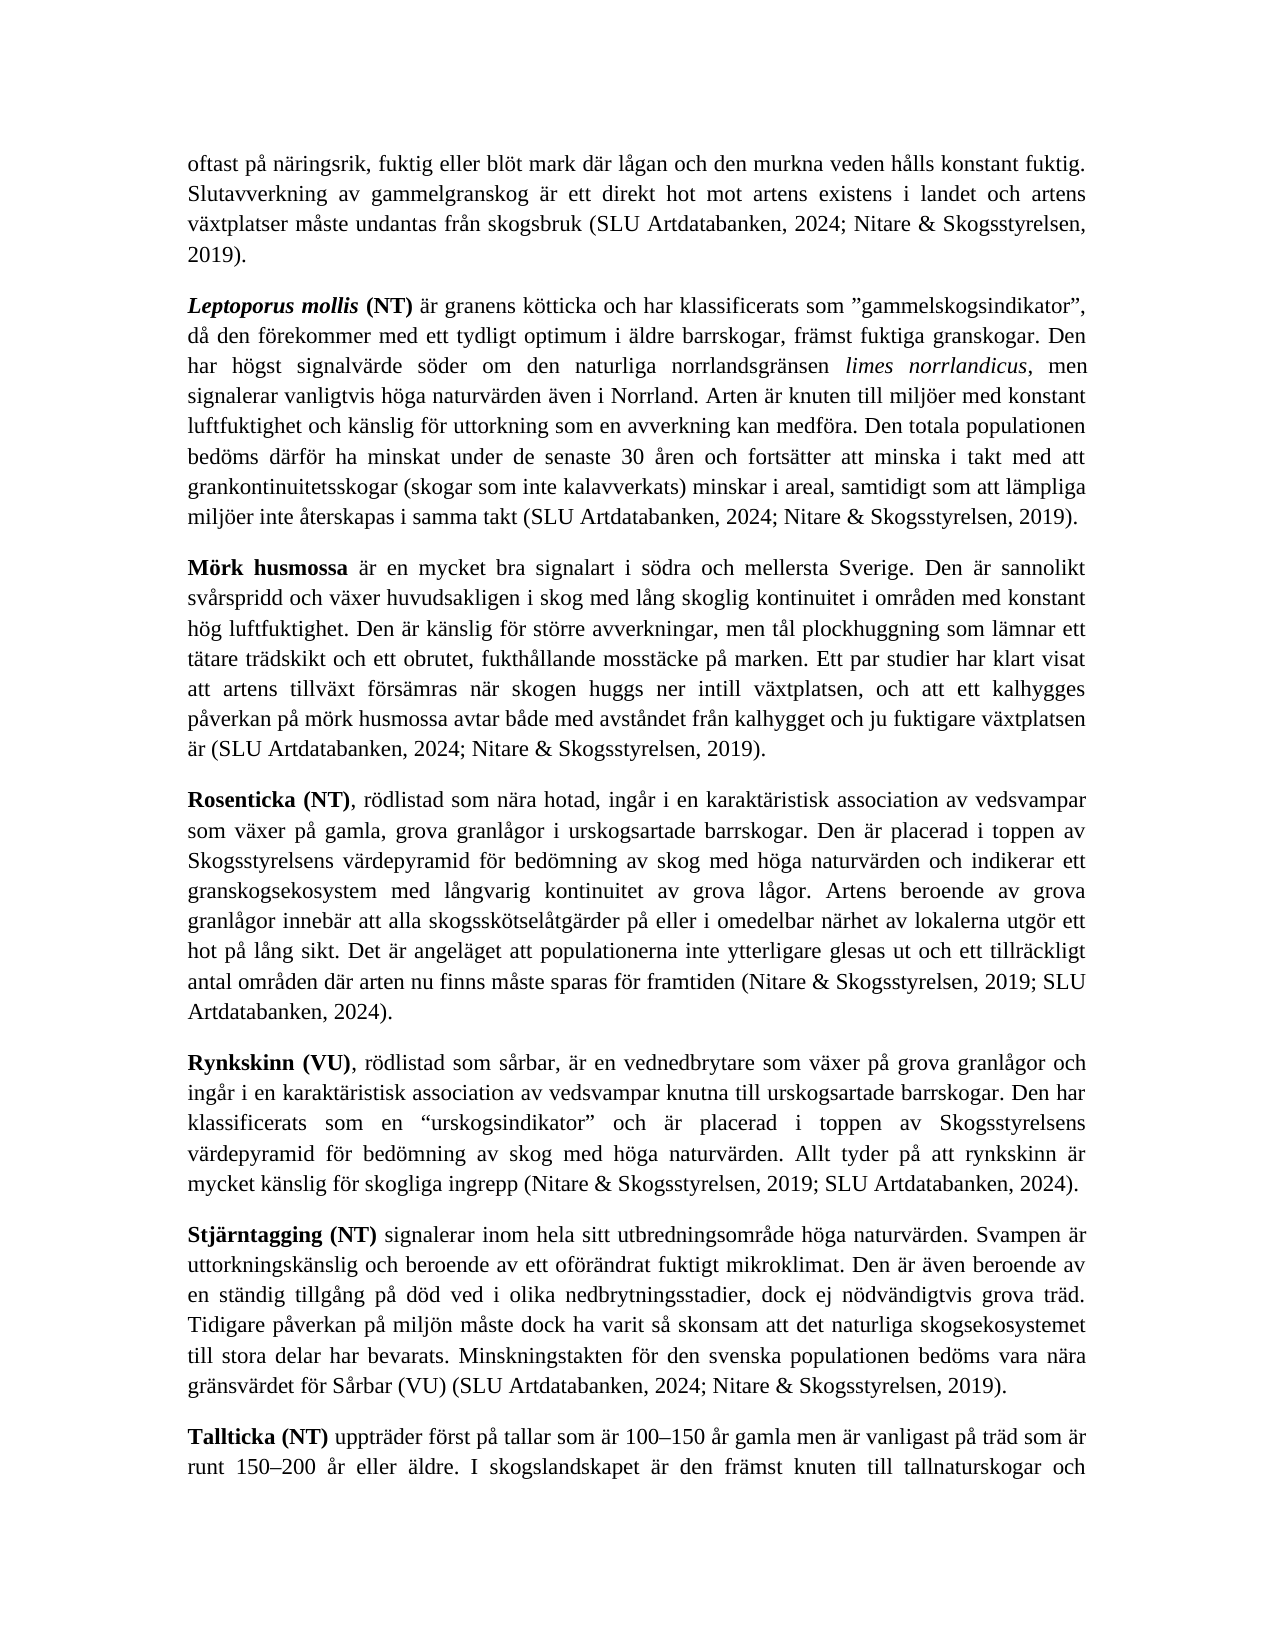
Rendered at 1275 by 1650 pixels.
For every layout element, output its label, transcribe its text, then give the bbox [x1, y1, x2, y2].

text Leptoporus mollis (NT) är granens kötticka och har klassificerats som ”gammelskogsindikator”, då den förekommer med ett tydligt optimum i äldre barrskogar, främst fuktiga granskogar. Den har högst signalvärde söder om den naturliga norrlandsgränsen limes norrlandicus, men signalerar vanligtvis höga naturvärden även i Norrland. Arten är knuten till miljöer med konstant luftfuktighet och känslig för uttorkning som en avverkning kan medföra. Den totala populationen bedöms därför ha minskat under de senaste 30 åren och fortsätter att minska i takt med att grankontinuitetsskogar (skogar som inte kalavverkats) minskar i areal, samtidigt som att lämpliga miljöer inte återskapas i samma takt (SLU Artdatabanken, 2024; Nitare & Skogsstyrelsen, 2019). [187, 292, 1087, 529]
text Rosenticka (NT), rödlistad som nära hotad, ingår i en karaktäristisk association av vedsvampar som växer på gamla, grova granlågor i urskogsartade barrskogar. Den är placerad i toppen av Skogsstyrelsens värdepyramid för bedömning av skog med höga naturvärden och indikerar ett granskogsekosystem med långvarig kontinuitet av grova lågor. Artens beroende av grova granlågor innebär att alla skogsskötselåtgärder på eller i omedelbar närhet av lokalerna utgör ett hot på lång sikt. Det är angeläget att populationerna inte ytterligare glesas ut och ett tillräckligt antal områden där arten nu finns måste sparas för framtiden (Nitare & Skogsstyrelsen, 2019; SLU Artdatabanken, 2024). [187, 786, 1087, 1024]
text Mörk husmossa är en mycket bra signalart i södra och mellersta Sverige. Den är sannolikt svårspridd och växer huvudsakligen i skog med lång skoglig kontinuitet i områden med konstant hög luftfuktighet. Den är känslig för större avverkningar, men tål plockhuggning som lämnar ett tätare trädskikt och ett obrutet, fukthållande mosstäcke på marken. Ett par studier har klart visat att artens tillväxt försämras när skogen huggs ner intill växtplatsen, och att ett kalhygges påverkan på mörk husmossa avtar både med avståndet från kalhygget och ju fuktigare växtplatsen är (SLU Artdatabanken, 2024; Nitare & Skogsstyrelsen, 2019). [187, 554, 1087, 762]
